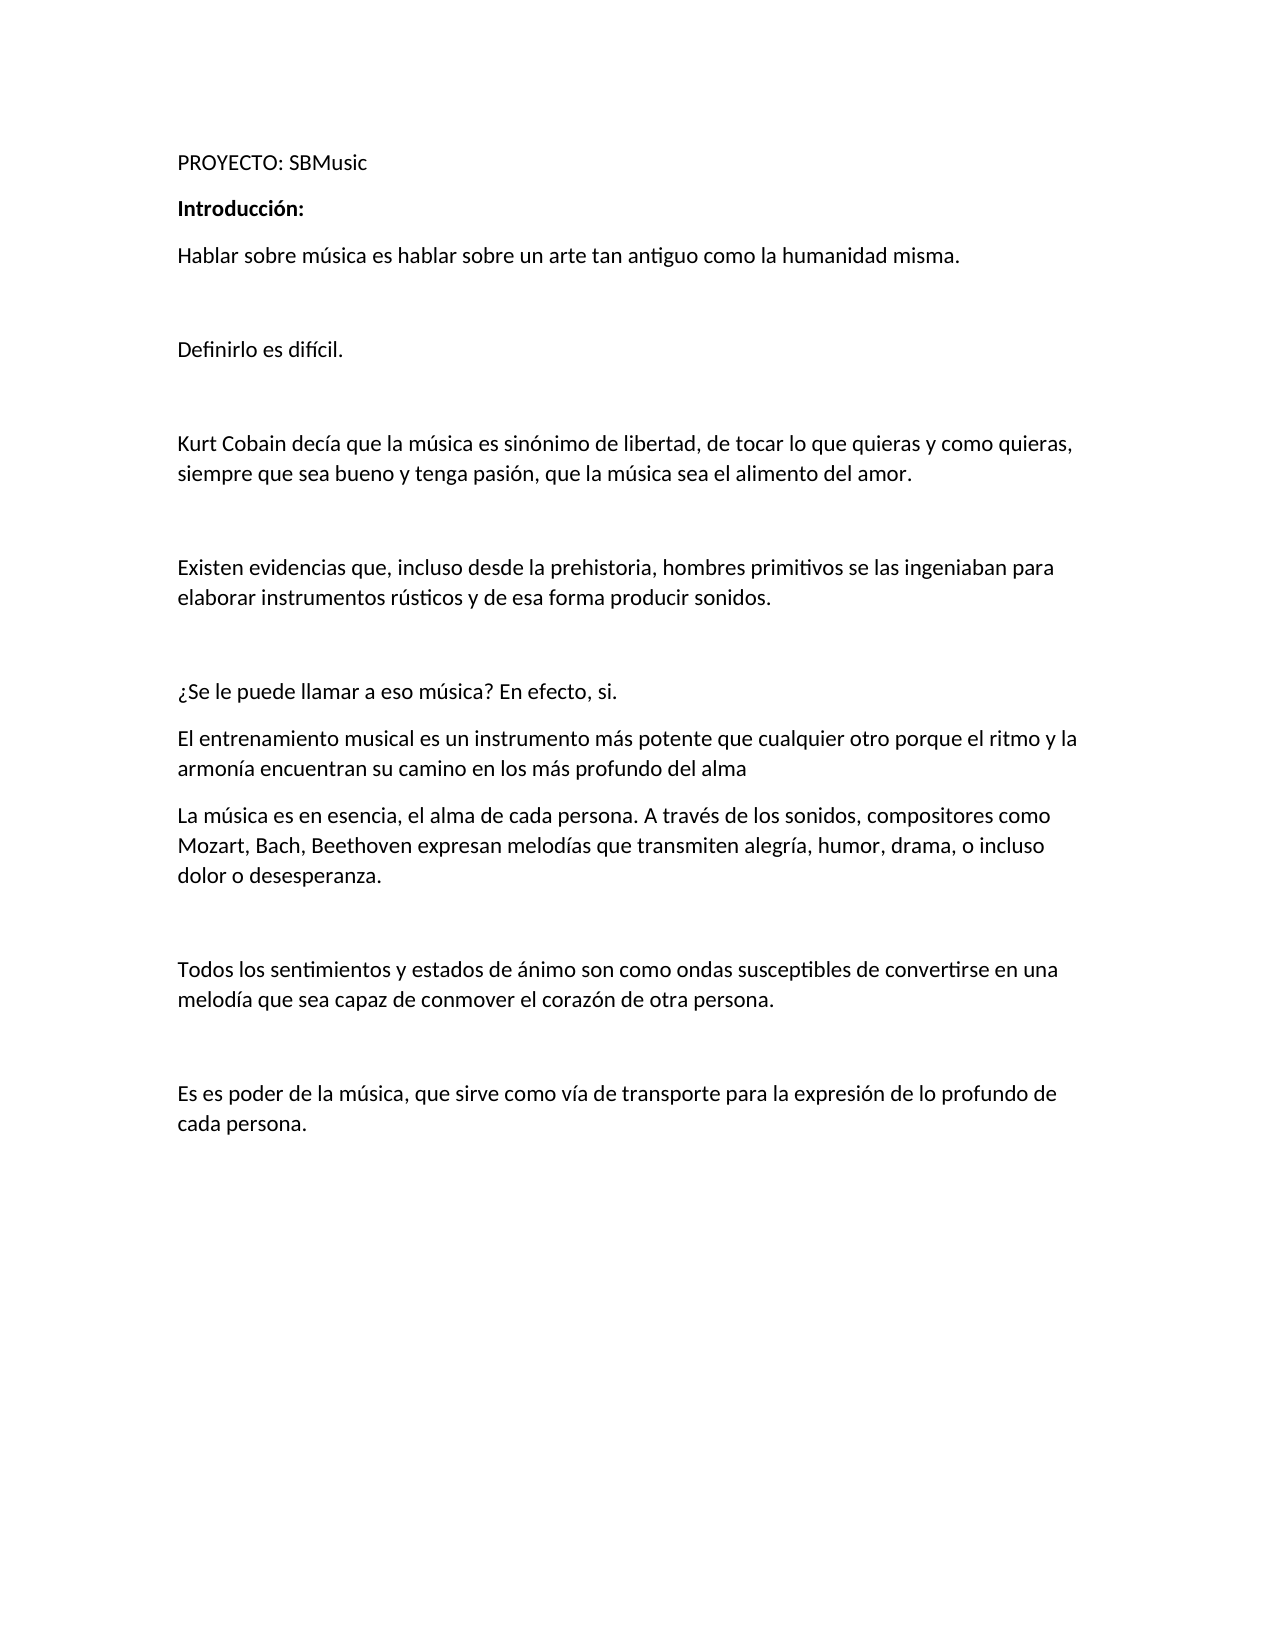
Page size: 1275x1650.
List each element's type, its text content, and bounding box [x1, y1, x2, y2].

text Definirlo es difícil. [177, 335, 1098, 363]
text Existen evidencias que, incluso desde la prehistoria, hombres primitivos se las ingeniaban para elaborar instrumentos rústicos y de esa forma producir sonidos. [177, 553, 1098, 611]
text Es es poder de la música, que sirve como vía de transporte para la expresión de lo profundo de cada persona. [177, 1079, 1098, 1137]
text El entrenamiento musical es un instrumento más potente que cualquier otro porque el ritmo y la armonía encuentran su camino en los más profundo del alma [177, 724, 1098, 782]
text ¿Se le puede llamar a eso música? En efecto, si. [177, 677, 1098, 705]
text Hablar sobre música es hablar sobre un arte tan antiguo como la humanidad misma. [177, 241, 1098, 269]
text Kurt Cobain decía que la música es sinónimo de libertad, de tocar lo que quieras y como quieras, siempre que sea bueno y tenga pasión, que la música sea el alimento del amor. [177, 429, 1098, 487]
text Todos los sentimientos y estados de ánimo son como ondas susceptibles de convertirse en una melodía que sea capaz de conmover el corazón de otra persona. [177, 955, 1098, 1013]
text La música es en esencia, el alma de cada persona. A través de los sonidos, compositores como Mozart, Bach, Beethoven expresan melodías que transmiten alegría, humor, drama, o incluso dolor o desesperanza. [177, 801, 1098, 889]
text Introducción: [177, 194, 1098, 222]
text PROYECTO: SBMusic [177, 148, 1098, 176]
